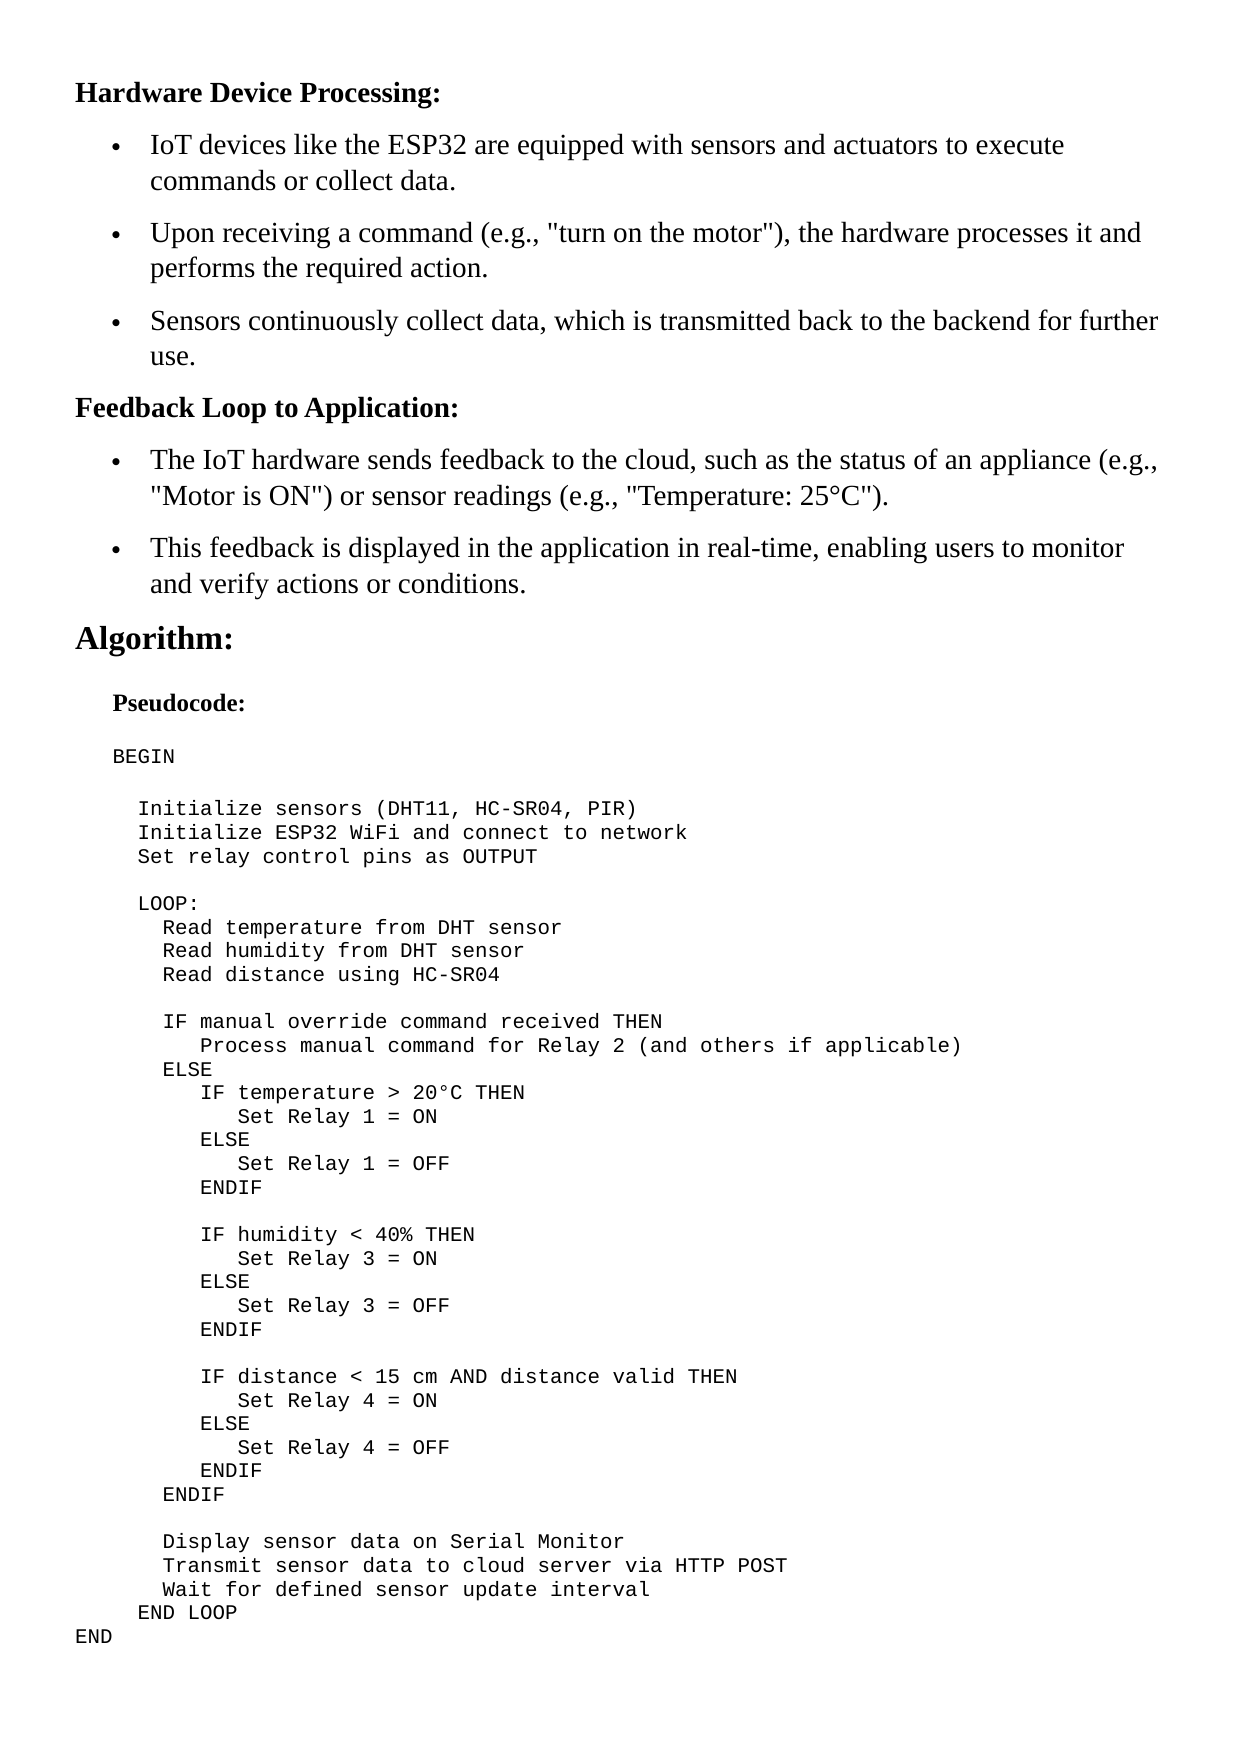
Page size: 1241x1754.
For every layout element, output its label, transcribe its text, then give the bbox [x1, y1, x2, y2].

text Set Relay 3 = OFF [112, 1295, 1165, 1319]
text END LOOP [112, 1602, 1165, 1626]
text BEGIN [112, 746, 1165, 769]
text ELSE [112, 1058, 1165, 1082]
text Read distance using HC-SR04 [112, 964, 1165, 988]
list Upon receiving a command (e.g., "turn on the motor"), the hardware processes it and performs the required action. [112, 215, 1165, 284]
text Display sensor data on Serial Monitor [112, 1531, 1165, 1555]
text Set Relay 3 = ON [112, 1248, 1165, 1271]
text ENDIF [112, 1319, 1165, 1342]
text Hardware Device Processing: [75, 75, 1165, 108]
text END [75, 1626, 1165, 1650]
text ELSE [112, 1413, 1165, 1437]
list IoT devices like the ESP32 are equipped with sensors and actuators to execute commands or collect data. [112, 127, 1165, 196]
text Process manual command for Relay 2 (and others if applicable) [112, 1035, 1165, 1058]
text Wait for defined sensor update interval [112, 1579, 1165, 1602]
text Set relay control pins as OUTPUT [112, 846, 1165, 869]
text Read humidity from DHT sensor [112, 940, 1165, 964]
text ENDIF [112, 1484, 1165, 1508]
text Set Relay 4 = ON [112, 1389, 1165, 1413]
text Set Relay 1 = OFF [112, 1153, 1165, 1177]
text IF temperature > 20°C THEN [112, 1082, 1165, 1106]
list Sensors continuously collect data, which is transmitted back to the backend for further use. [112, 303, 1165, 372]
text Feedback Loop to Application: [75, 390, 1165, 424]
text ELSE [112, 1271, 1165, 1295]
text Initialize sensors (DHT11, HC-SR04, PIR) [112, 798, 1165, 822]
text IF humidity < 40% THEN [112, 1224, 1165, 1248]
list This feedback is displayed in the application in real-time, enabling users to monitor and verify actions or conditions. [112, 530, 1165, 599]
text ENDIF [112, 1177, 1165, 1200]
list The IoT hardware sends feedback to the cloud, such as the status of an appliance (e.g., "Motor is ON") or sensor readings (e.g., "Temperature: 25°C"). [112, 442, 1165, 512]
text Read temperature from DHT sensor [112, 917, 1165, 940]
text IF distance < 15 cm AND distance valid THEN [112, 1366, 1165, 1389]
text ELSE [112, 1129, 1165, 1153]
text Pseudocode: [112, 688, 1165, 716]
text Transmit sensor data to cloud server via HTTP POST [112, 1555, 1165, 1579]
text IF manual override command received THEN [112, 1011, 1165, 1035]
text LOOP: [112, 893, 1165, 917]
text Set Relay 1 = ON [112, 1106, 1165, 1129]
text ENDIF [112, 1461, 1165, 1484]
text Initialize ESP32 WiFi and connect to network [112, 822, 1165, 846]
text Set Relay 4 = OFF [112, 1437, 1165, 1461]
text Algorithm: [75, 618, 1165, 656]
